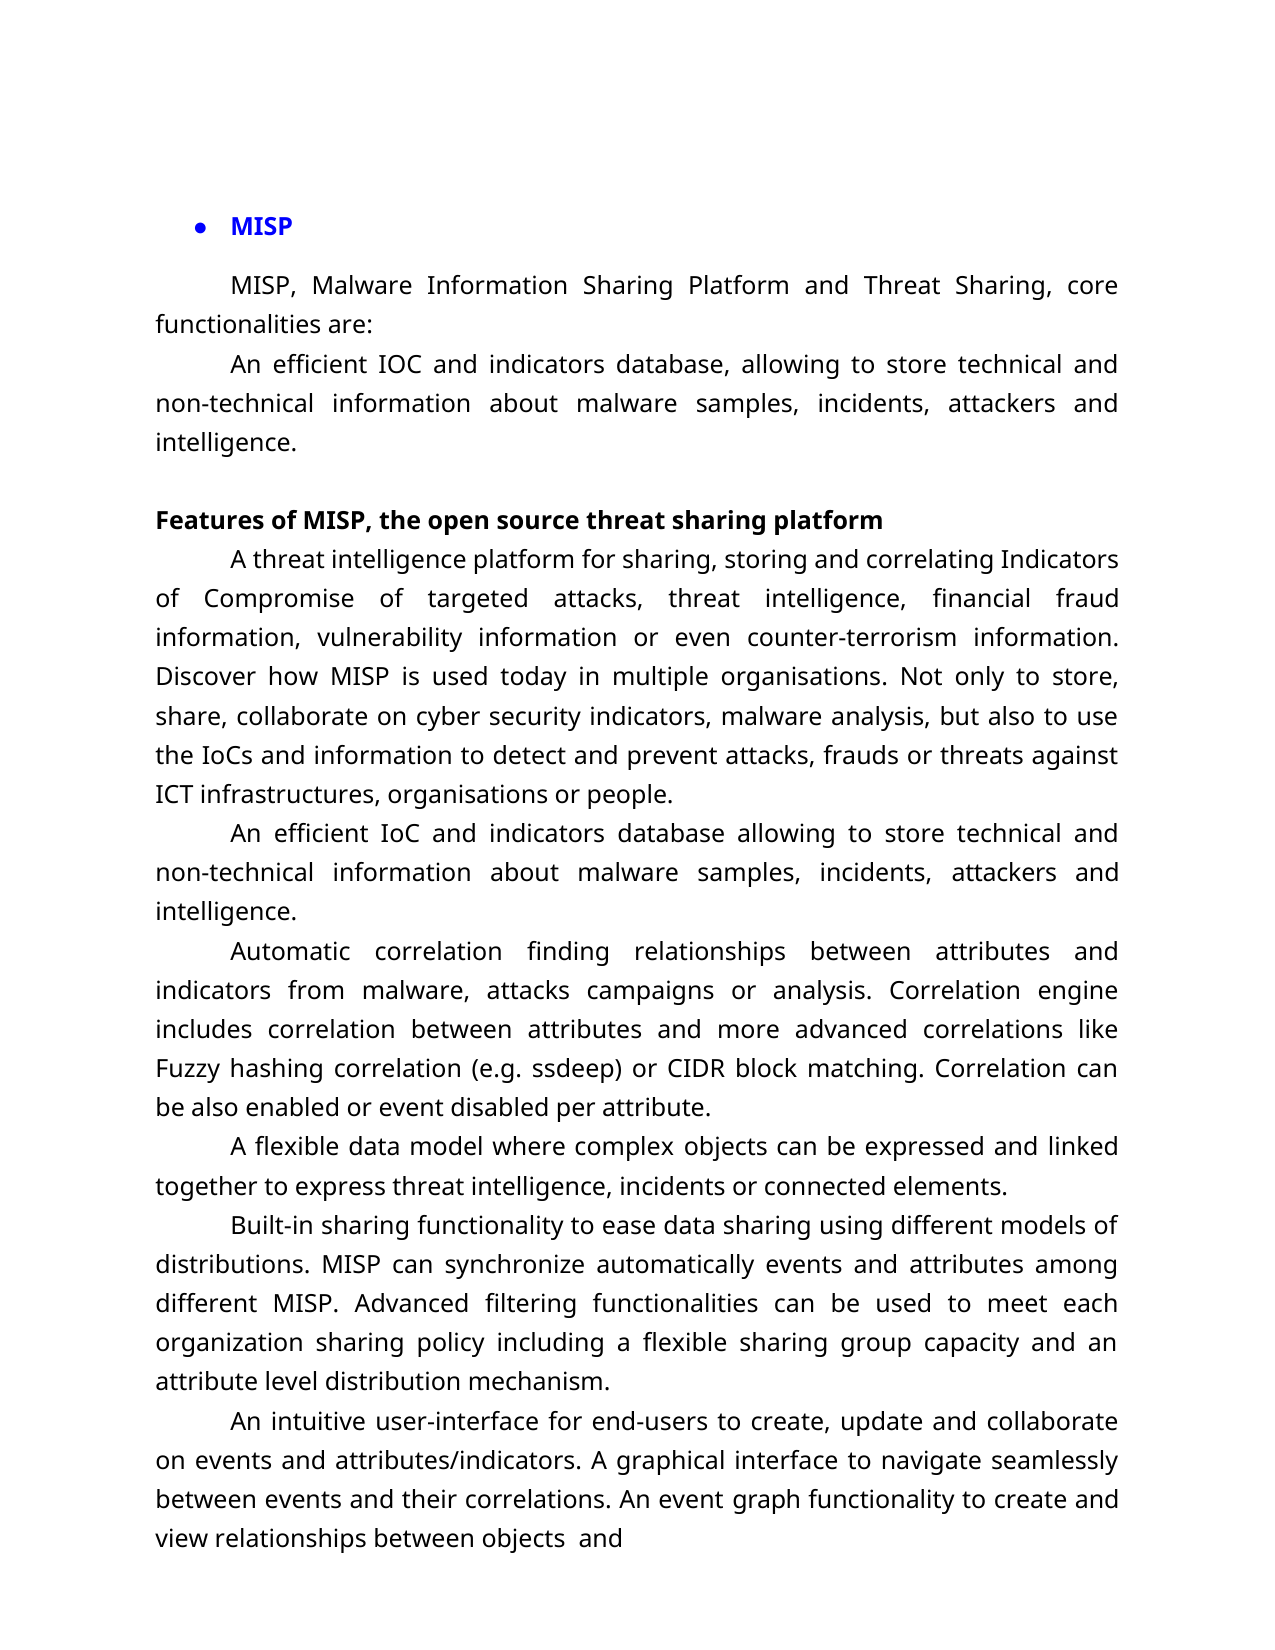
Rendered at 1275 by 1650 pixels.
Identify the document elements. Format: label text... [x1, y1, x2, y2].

text MISP, Malware Information Sharing Platform and Threat Sharing, core functionalities are: [155, 268, 1120, 341]
text An efficient IoC and indicators database allowing to store technical and non-technical information about malware samples, incidents, attackers and intelligence. [155, 816, 1120, 928]
text Built-in sharing functionality to ease data sharing using different models of distributions. MISP can synchronize automatically events and attributes among different MISP. Advanced filtering functionalities can be used to meet each organization sharing policy including a flexible sharing group capacity and an attribute level distribution mechanism. [155, 1207, 1119, 1398]
subtitle Features of MISP, the open source threat sharing platform [155, 503, 1219, 537]
text A threat intelligence platform for sharing, storing and correlating Indicators of Compromise of targeted attacks, threat intelligence, financial fraud information, vulnerability information or even counter-terrorism information. Discover how MISP is used today in multiple organisations. Not only to store, share, collaborate on cyber security indicators, malware analysis, but also to use the IoCs and information to detect and prevent attacks, frauds or threats against ICT infrastructures, organisations or people. [155, 542, 1120, 811]
text A flexible data model where complex objects can be expressed and linked together to express threat intelligence, incidents or connected elements. [155, 1129, 1119, 1202]
text An efficient IOC and indicators database, allowing to store technical and non-technical information about malware samples, incidents, attackers and intelligence. [155, 346, 1120, 459]
subtitle MISP [193, 209, 1219, 243]
text An intuitive user-interface for end-users to create, update and collaborate on events and attributes/indicators. A graphical interface to navigate seamlessly between events and their correlations. An event graph functionality to create and view relationships between objects and [155, 1403, 1120, 1555]
text Automatic correlation finding relationships between attributes and indicators from malware, attacks campaigns or analysis. Correlation engine includes correlation between attributes and more advanced correlations like Fuzzy hashing correlation (e.g. ssdeep) or CIDR block matching. Correlation can be also enabled or event disabled per attribute. [155, 933, 1120, 1124]
